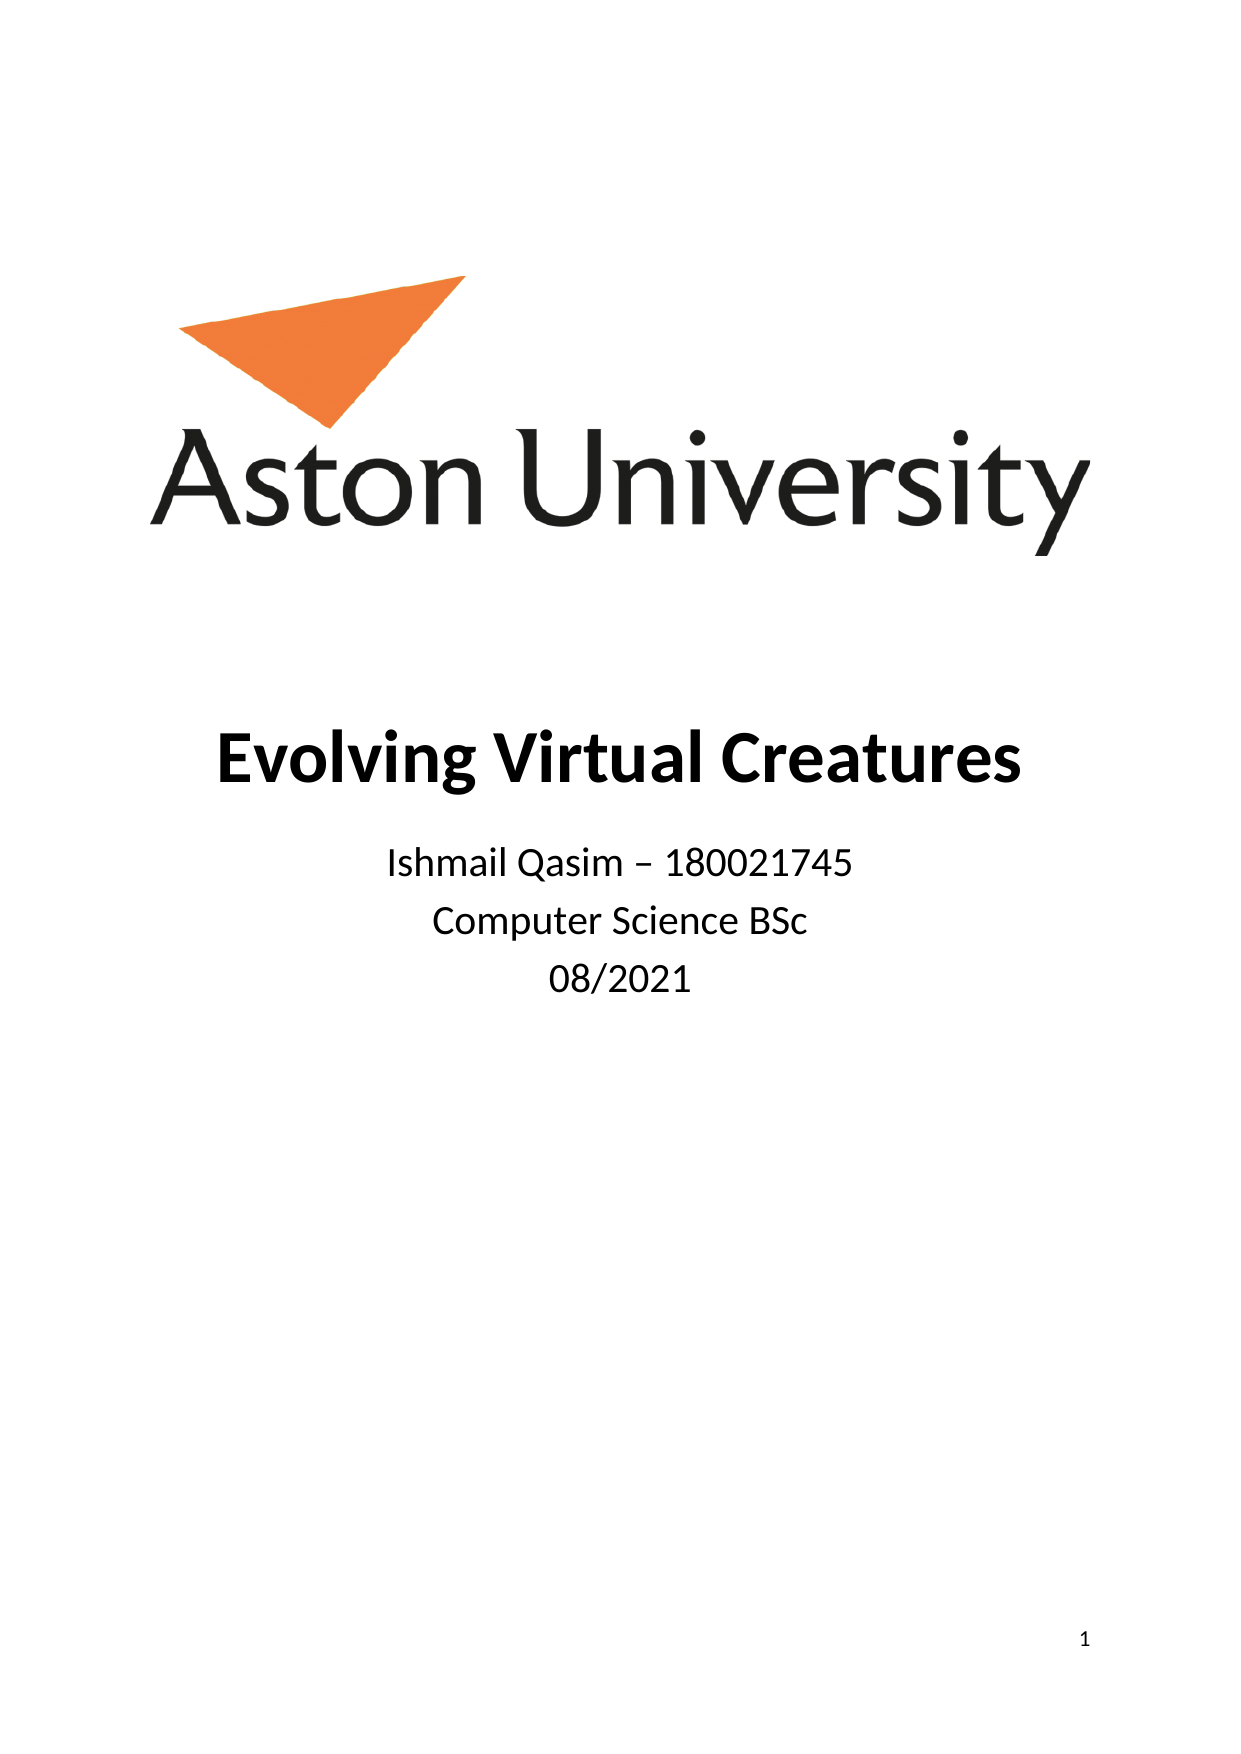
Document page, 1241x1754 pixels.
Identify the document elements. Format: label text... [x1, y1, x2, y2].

picture [150, 276, 1091, 556]
text Evolving Virtual Creatures [150, 709, 1090, 801]
text Ishmail Qasim – 180021745 Computer Science BSc 08/2021 [150, 836, 1090, 1003]
